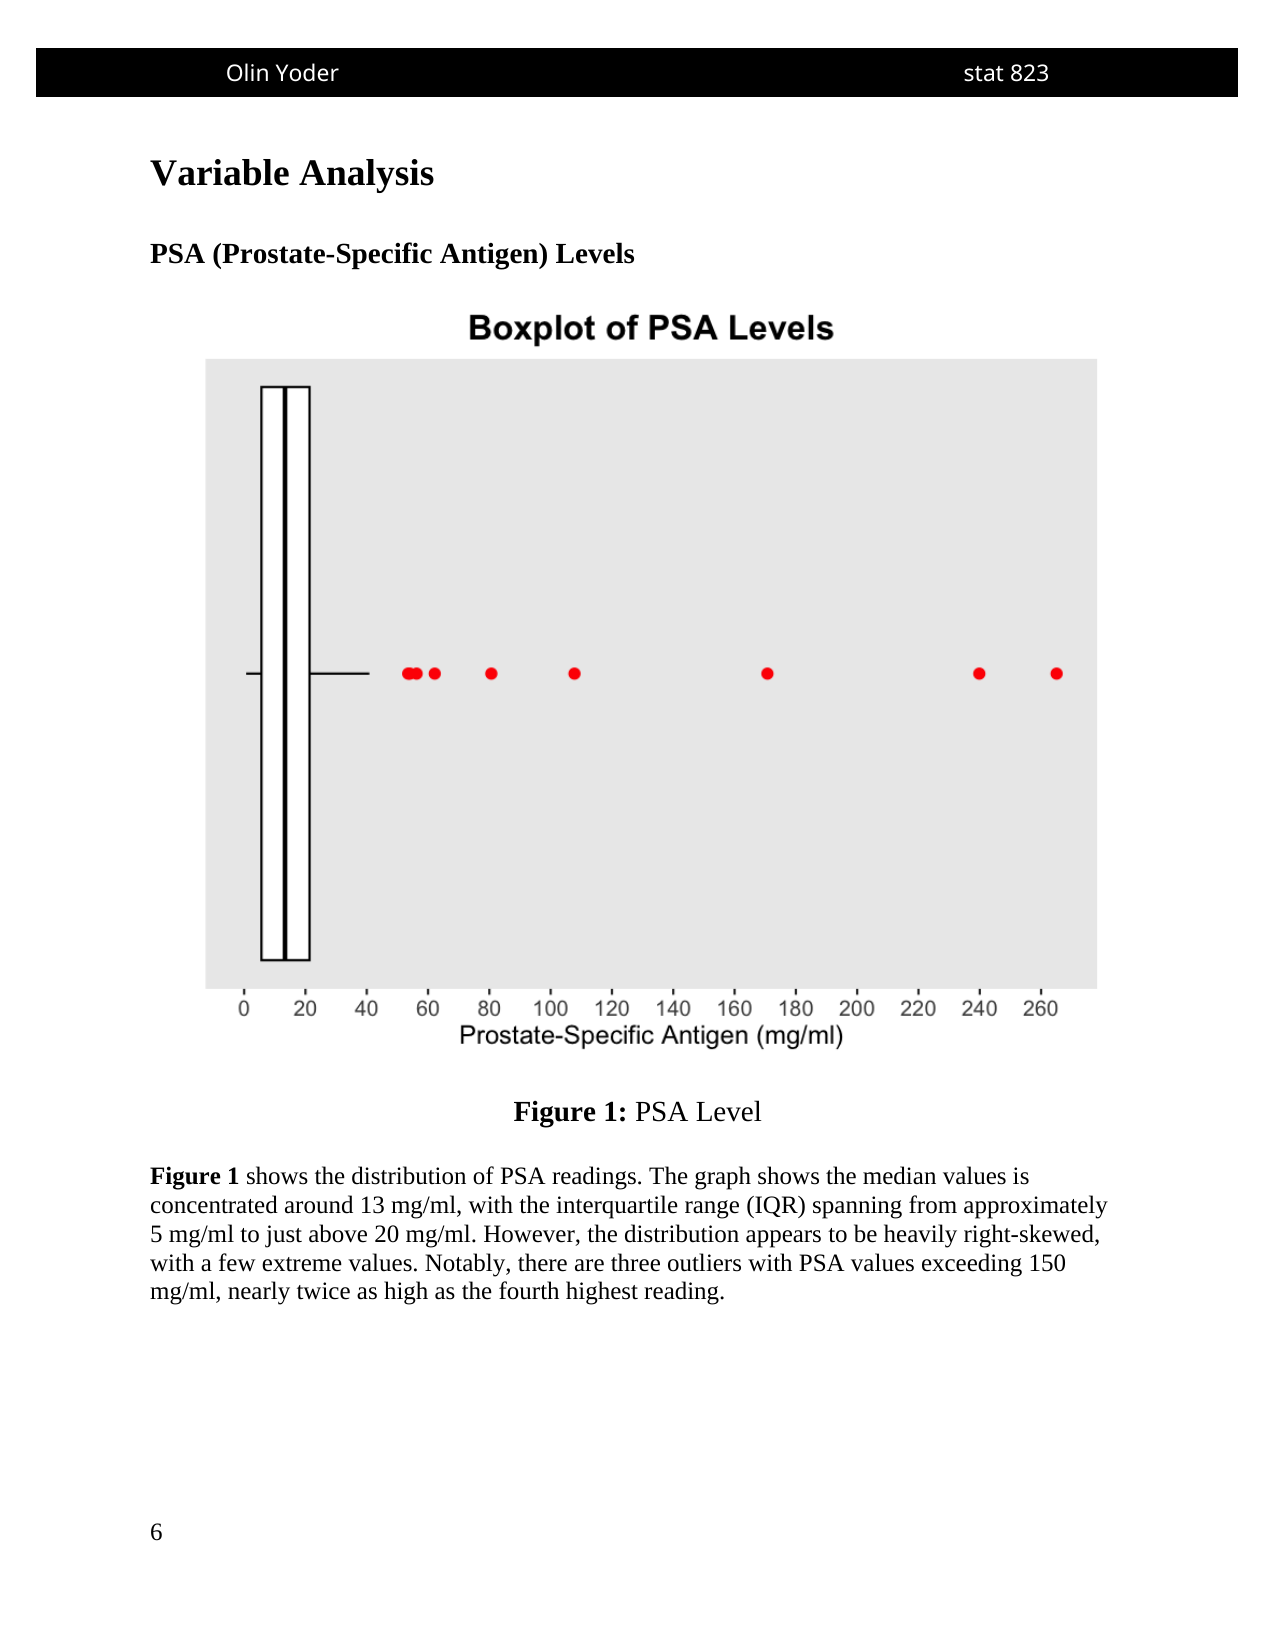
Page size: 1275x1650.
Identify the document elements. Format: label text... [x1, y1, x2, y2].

text Figure 1: PSA Level [150, 1094, 1125, 1128]
text Figure 1 shows the distribution of PSA readings. The graph shows the median values is concentrated around 13 mg/ml, with the interquartile range (IQR) spanning from approximately 5 mg/ml to just above 20 mg/ml. However, the distribution appears to be heavily right-skewed, with a few extreme values. Notably, there are three outliers with PSA values exceeding 150 mg/ml, nearly twice as high as the fourth highest reading. [150, 1161, 1125, 1305]
text PSA (Prostate-Specific Antigen) Levels [150, 236, 1125, 270]
picture [188, 303, 1109, 1061]
text Variable Analysis [150, 150, 1125, 193]
